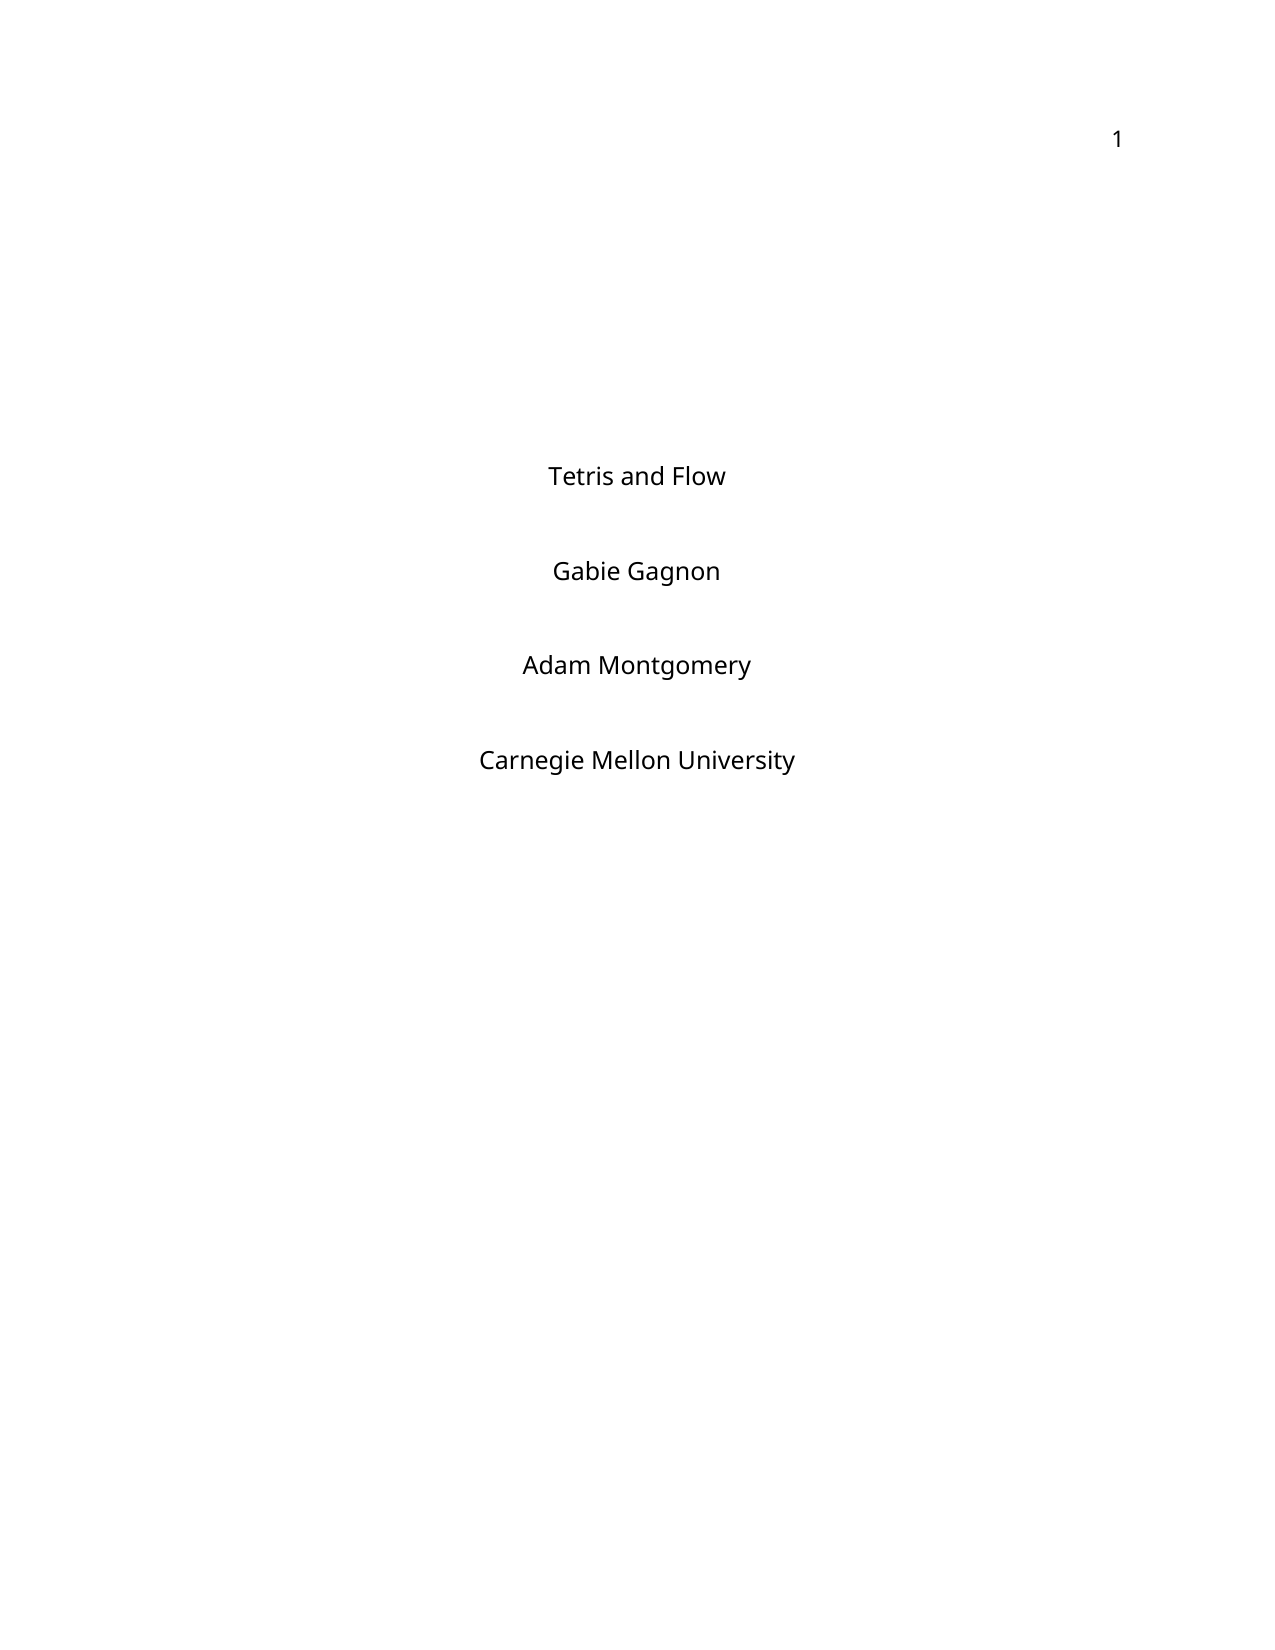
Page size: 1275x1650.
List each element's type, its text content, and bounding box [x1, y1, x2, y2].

text Gabie Gagnon [150, 553, 1123, 587]
text 1 [150, 123, 1124, 154]
text Carnegie Mellon University [150, 742, 1124, 777]
text Tetris and Flow [150, 458, 1124, 492]
text Adam Montgomery [150, 648, 1123, 682]
